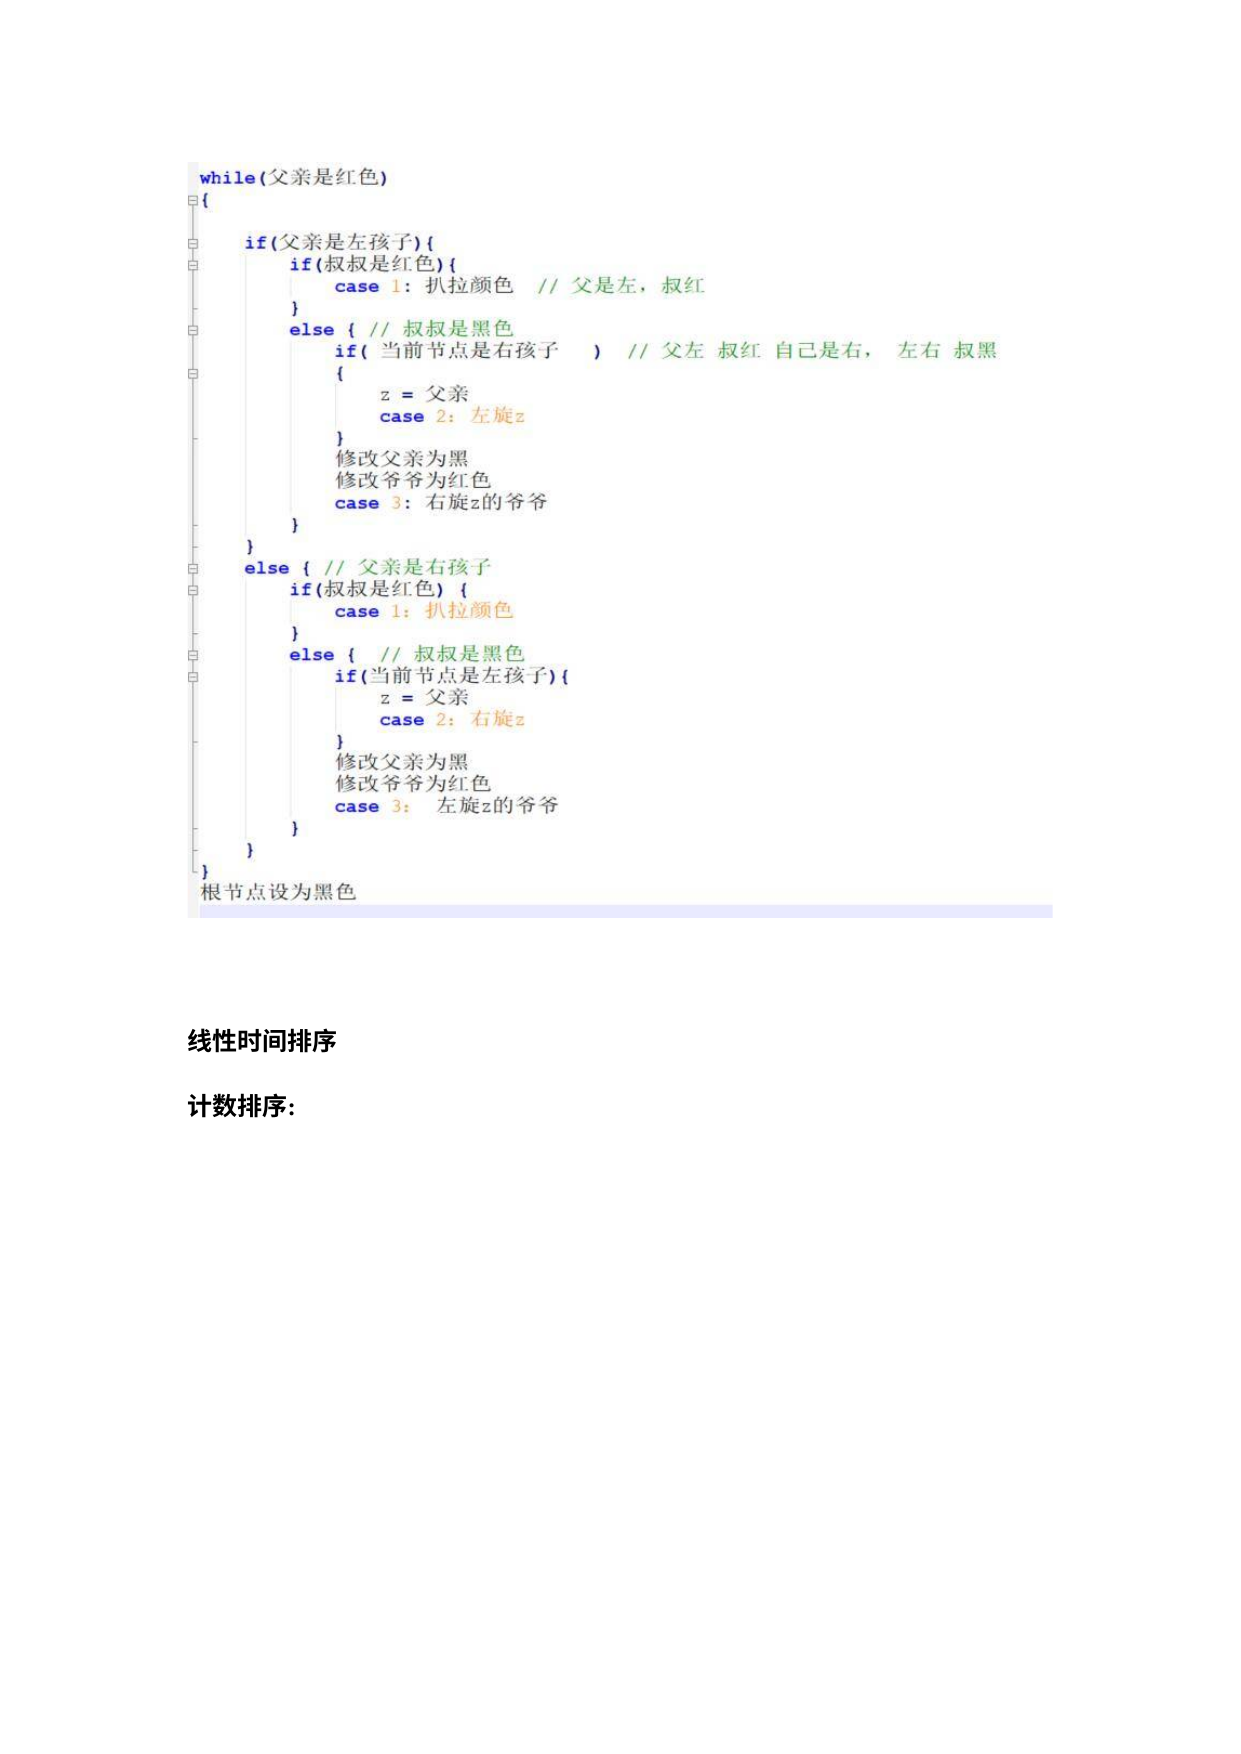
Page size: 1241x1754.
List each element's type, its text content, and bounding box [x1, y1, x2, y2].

text 计数排序: [187, 1072, 1053, 1137]
text 线性时间排序 [187, 1007, 1053, 1072]
picture [187, 162, 1053, 918]
